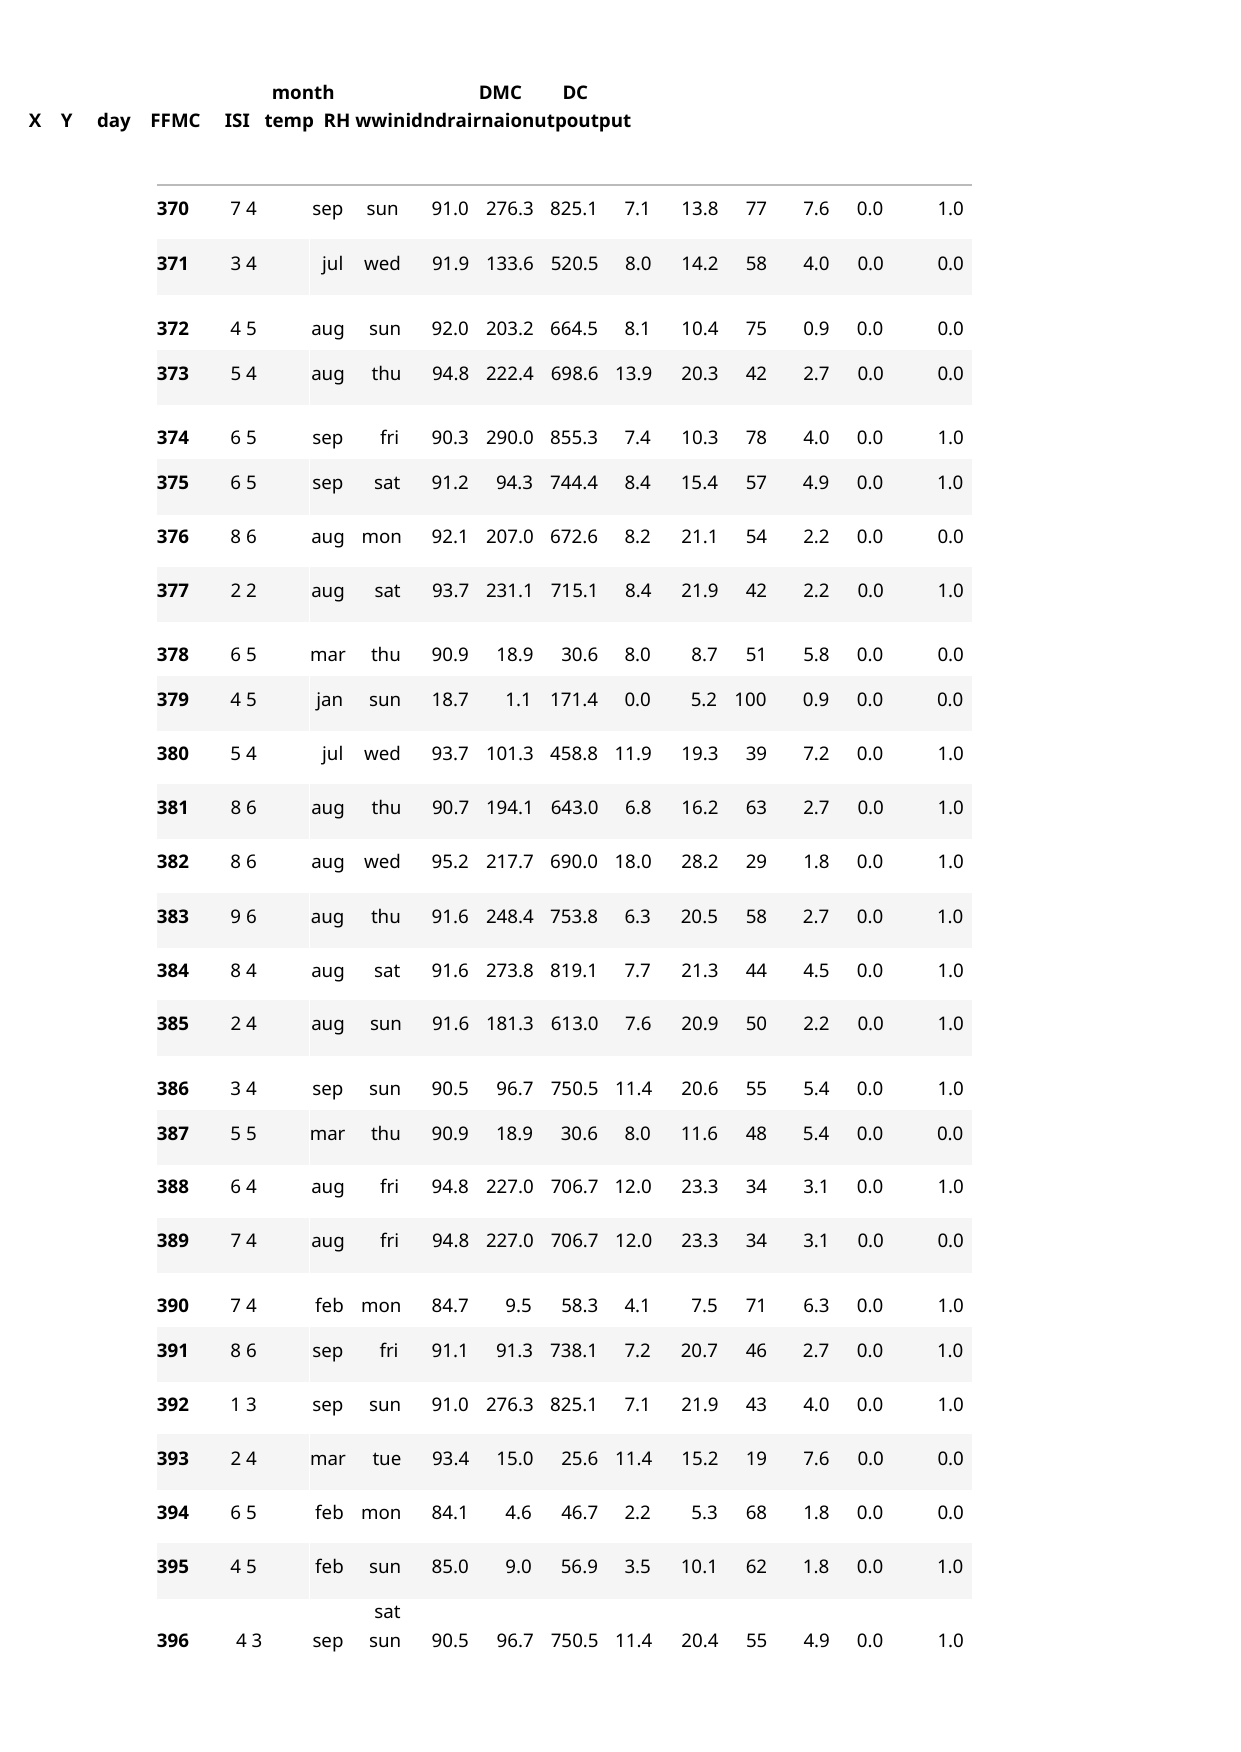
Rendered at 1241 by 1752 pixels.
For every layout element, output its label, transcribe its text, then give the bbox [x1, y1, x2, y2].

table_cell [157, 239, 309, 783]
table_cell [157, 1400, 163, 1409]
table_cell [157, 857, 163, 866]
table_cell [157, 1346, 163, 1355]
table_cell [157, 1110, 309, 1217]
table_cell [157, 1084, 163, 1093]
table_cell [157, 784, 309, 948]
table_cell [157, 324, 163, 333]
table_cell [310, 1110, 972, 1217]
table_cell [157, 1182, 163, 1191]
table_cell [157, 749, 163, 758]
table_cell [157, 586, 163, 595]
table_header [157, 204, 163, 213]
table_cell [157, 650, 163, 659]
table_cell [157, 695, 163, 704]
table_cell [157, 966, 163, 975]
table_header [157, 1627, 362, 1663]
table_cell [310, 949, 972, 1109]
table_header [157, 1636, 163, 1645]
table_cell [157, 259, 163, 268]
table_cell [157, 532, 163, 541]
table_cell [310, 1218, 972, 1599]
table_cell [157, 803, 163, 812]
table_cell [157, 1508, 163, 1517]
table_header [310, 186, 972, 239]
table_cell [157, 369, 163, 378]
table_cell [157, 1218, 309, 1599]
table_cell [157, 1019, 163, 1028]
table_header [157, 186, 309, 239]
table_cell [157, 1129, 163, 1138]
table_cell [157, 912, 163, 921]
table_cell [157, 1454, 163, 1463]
text X Y day FFMC ISI temp RH wwinidndrairnaionutpoutput [23, 108, 973, 133]
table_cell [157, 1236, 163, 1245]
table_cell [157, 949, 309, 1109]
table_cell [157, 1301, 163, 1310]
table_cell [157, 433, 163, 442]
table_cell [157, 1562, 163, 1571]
text month DMC DC [23, 79, 973, 105]
text sat [374, 1599, 973, 1624]
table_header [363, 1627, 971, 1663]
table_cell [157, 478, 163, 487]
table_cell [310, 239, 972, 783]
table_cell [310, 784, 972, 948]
